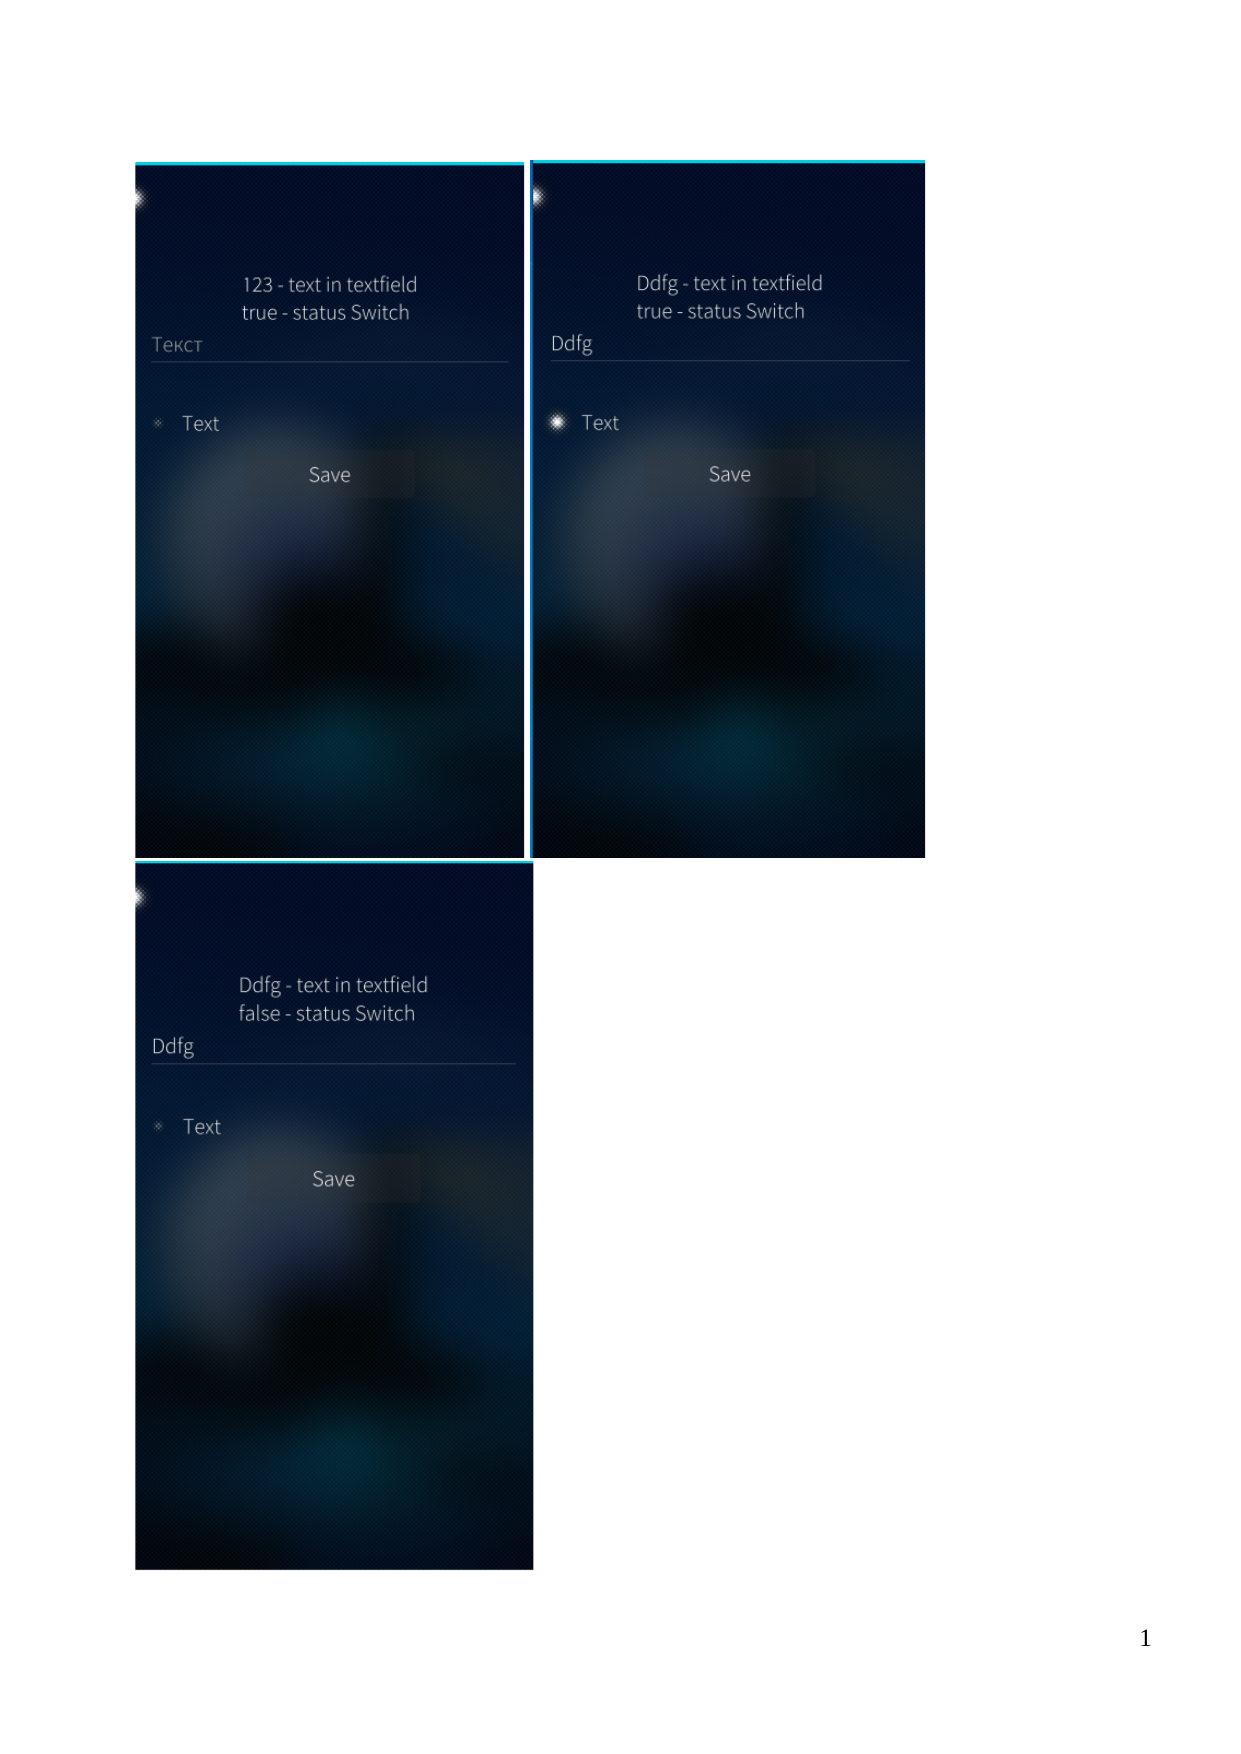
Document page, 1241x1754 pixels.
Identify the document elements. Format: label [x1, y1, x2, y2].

picture [135, 865, 534, 1571]
picture [530, 160, 926, 858]
picture [135, 167, 525, 858]
